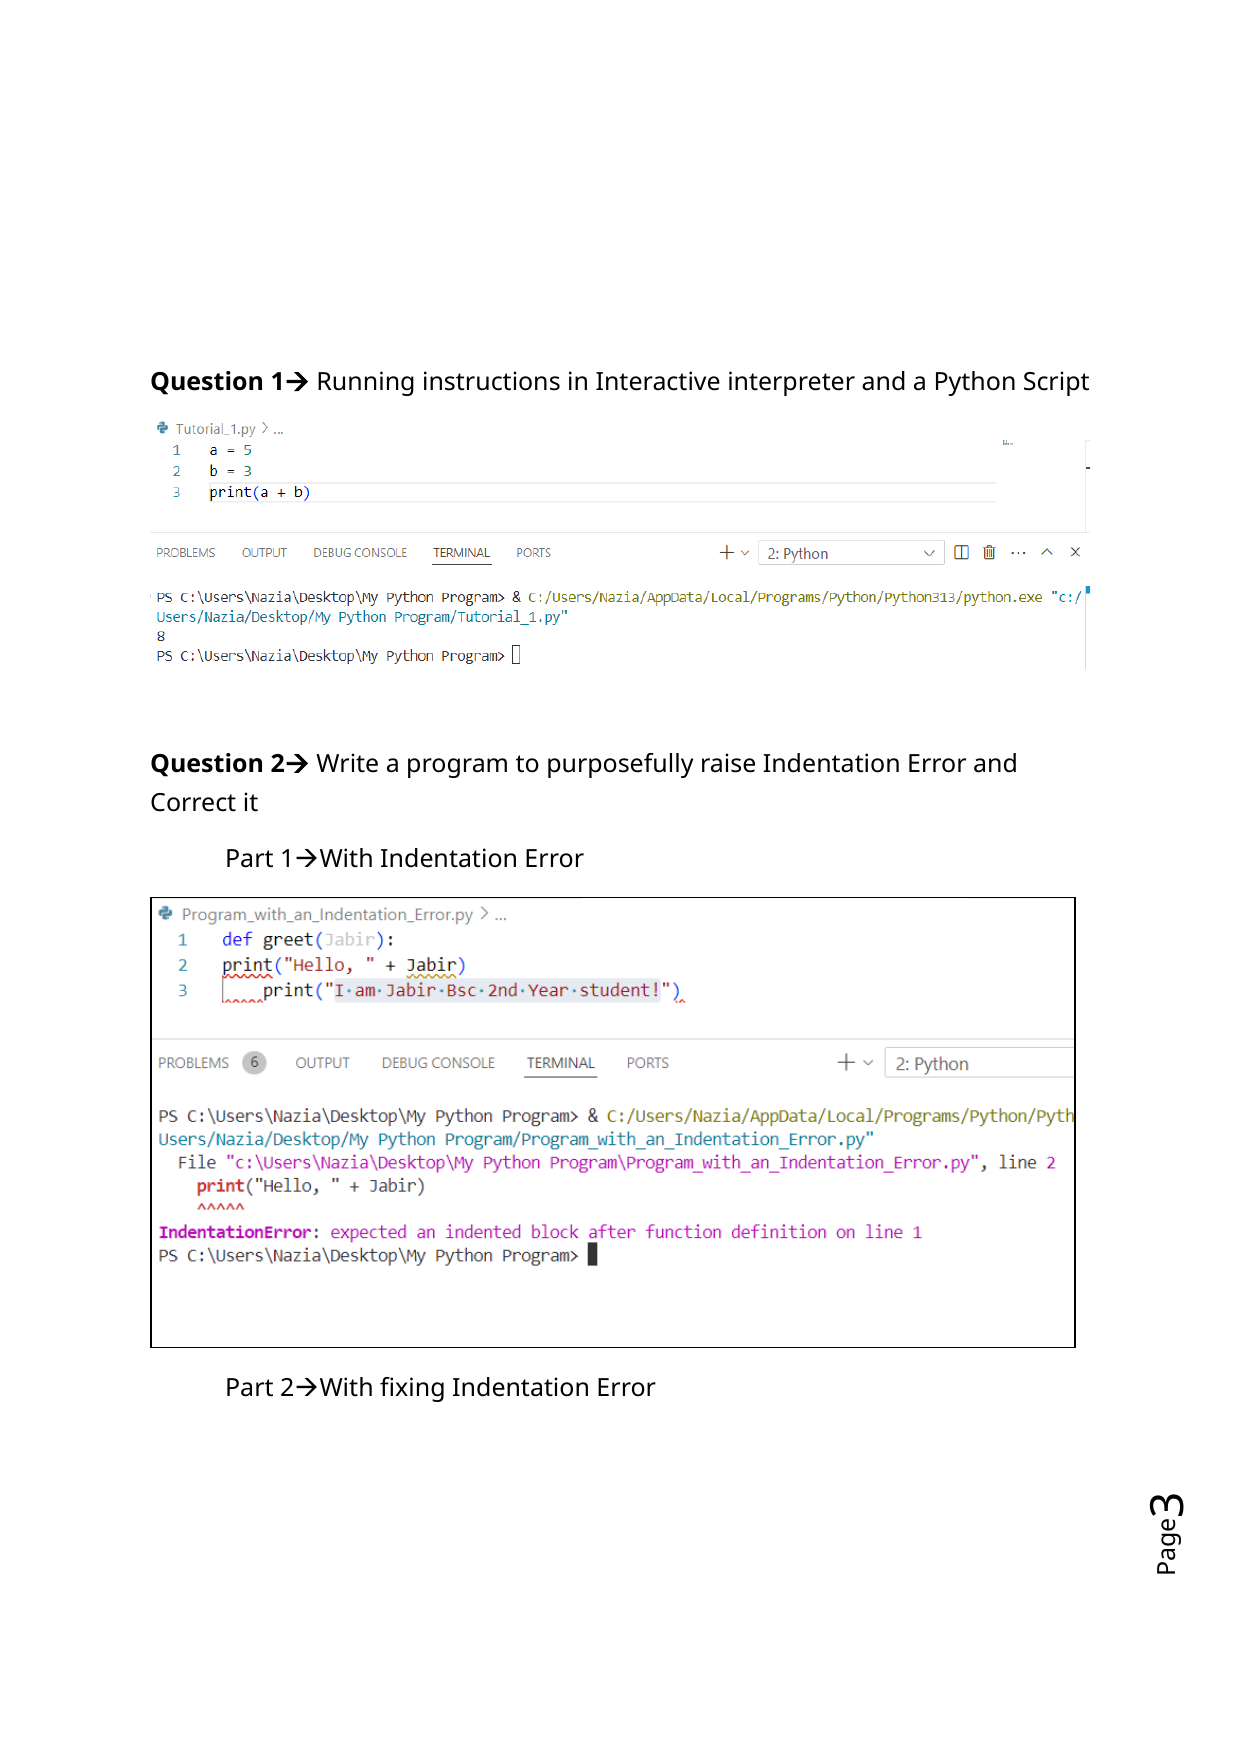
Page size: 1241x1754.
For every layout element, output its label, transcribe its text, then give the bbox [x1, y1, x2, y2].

text Question 2 Write a program to purposefully raise Indentation Error and Correct it [150, 746, 1090, 819]
text Part 1With Indentation Error [150, 841, 1090, 875]
picture [152, 898, 1074, 1347]
text Part 2With fixing Indentation Error [150, 1370, 1090, 1404]
text Question 1 Running instructions in Interactive interpreter and a Python Script [150, 364, 1090, 398]
picture [150, 419, 1091, 669]
